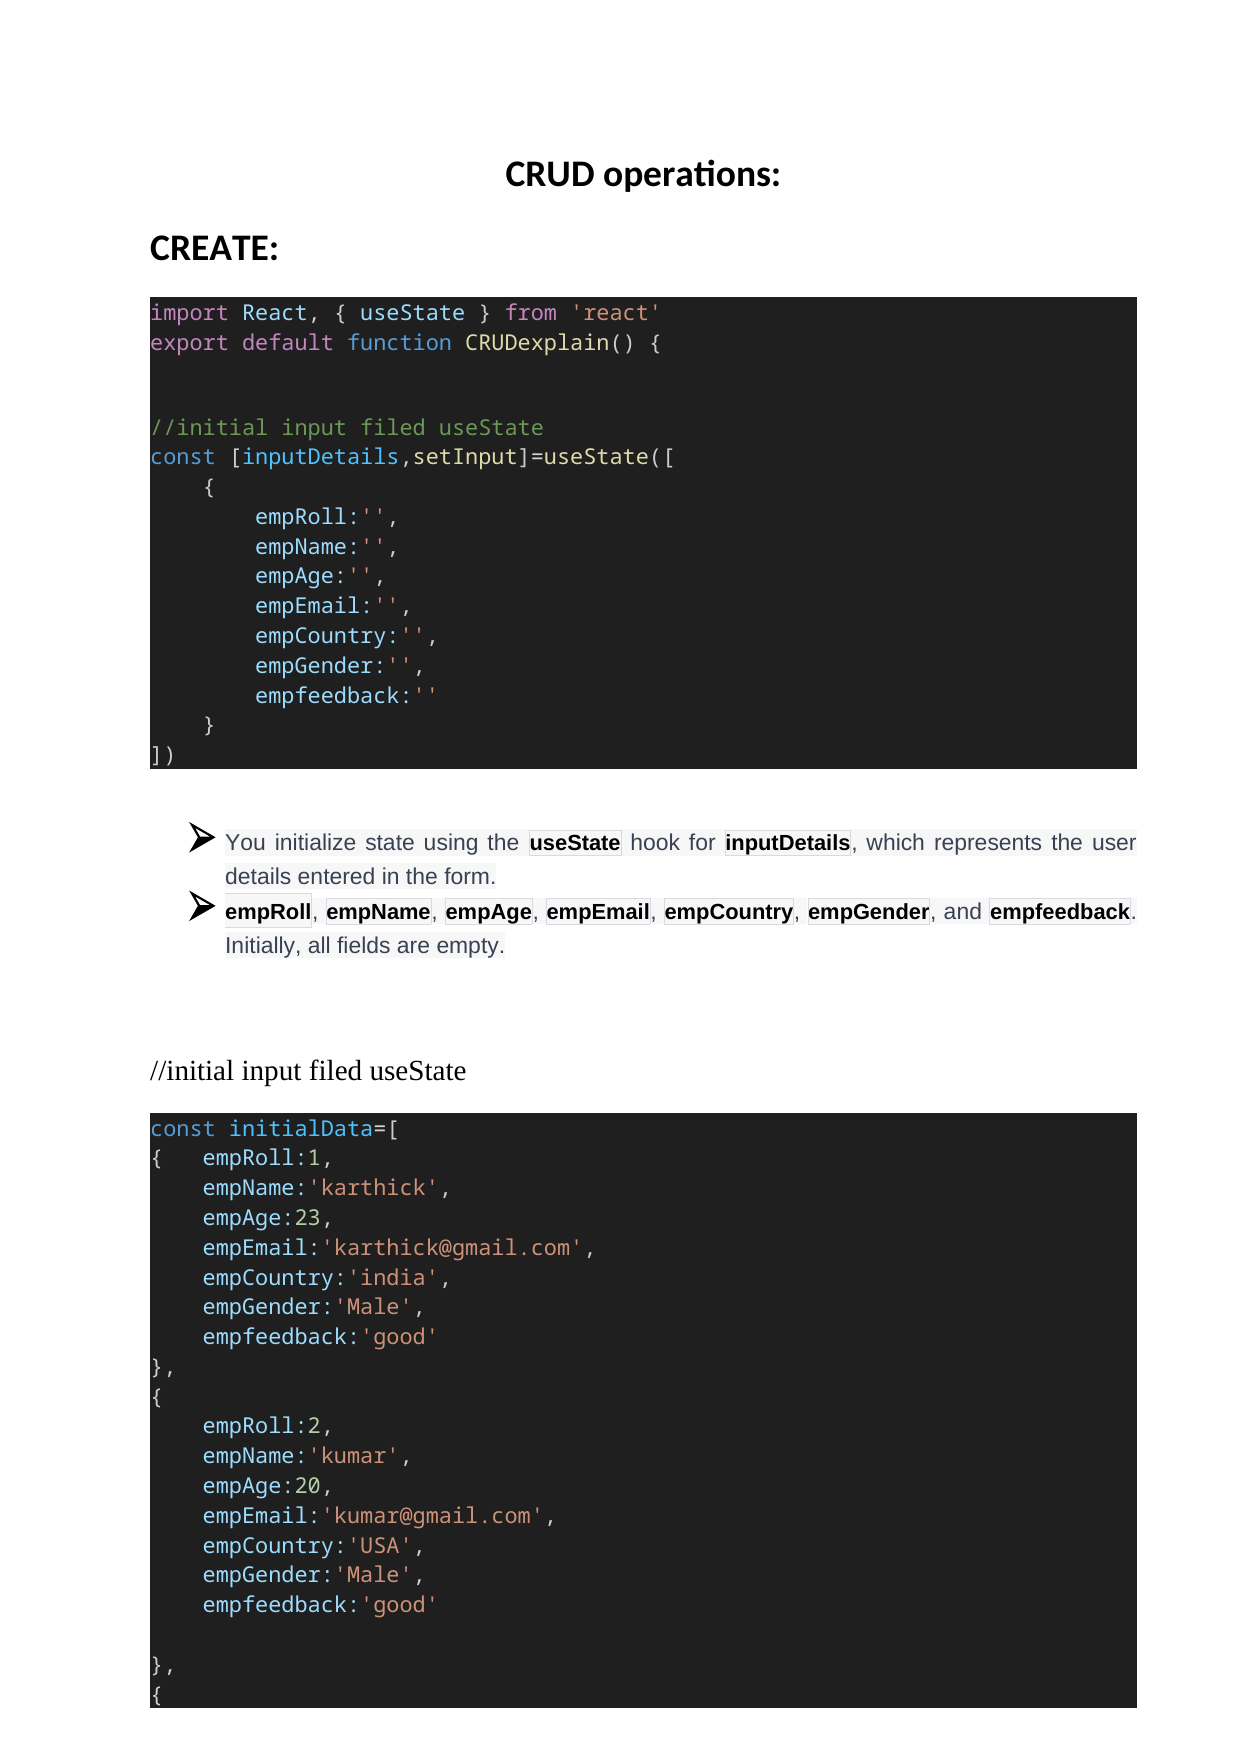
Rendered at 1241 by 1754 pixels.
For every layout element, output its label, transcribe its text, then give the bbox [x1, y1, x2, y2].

text CREATE: [150, 223, 1137, 269]
text const initialData=[ [150, 1113, 1137, 1142]
text empName:'karthick', [150, 1172, 1137, 1202]
text import React, { useState } from 'react' [150, 297, 1137, 327]
text empName:'', [150, 531, 1137, 560]
text empfeedback:'good' [150, 1589, 1137, 1619]
text empEmail:'karthick@gmail.com', [150, 1232, 1137, 1262]
text empAge:20, [150, 1470, 1137, 1500]
text //initial input filed useState [150, 411, 1137, 441]
text { [150, 471, 1137, 501]
text empfeedback:'good' [150, 1321, 1137, 1351]
text { [150, 1679, 1137, 1708]
text ]) [150, 739, 1137, 769]
text empCountry:'india', [150, 1262, 1137, 1291]
text }, [150, 1351, 1137, 1381]
list You initialize state using the useState hook for inputDetails, which represents the user details entered in the form. [187, 825, 1137, 889]
text empGender:'Male', [150, 1291, 1137, 1321]
text { [150, 1381, 1137, 1411]
text } [150, 709, 1137, 739]
list empRoll, empName, empAge, empEmail, empCountry, empGender, and empfeedback. Initially, all fields are empty. [187, 893, 1137, 958]
text empCountry:'USA', [150, 1530, 1137, 1559]
text empRoll:'', [150, 501, 1137, 531]
text //initial input filed useState [150, 1053, 1137, 1087]
text empCountry:'', [150, 620, 1137, 650]
text { empRoll:1, [150, 1142, 1137, 1172]
text empGender:'Male', [150, 1559, 1137, 1589]
text empAge:23, [150, 1202, 1137, 1232]
text empGender:'', [150, 650, 1137, 679]
text empEmail:'', [150, 590, 1137, 620]
text empfeedback:'' [150, 679, 1137, 709]
text CRUD operations: [150, 150, 1137, 196]
text empName:'kumar', [150, 1440, 1137, 1470]
text empEmail:'kumar@gmail.com', [150, 1500, 1137, 1530]
text empAge:'', [150, 560, 1137, 590]
text }, [150, 1649, 1137, 1679]
text empRoll:2, [150, 1411, 1137, 1440]
text const [inputDetails,setInput]=useState([ [150, 441, 1137, 471]
text export default function CRUDexplain() { [150, 327, 1137, 357]
